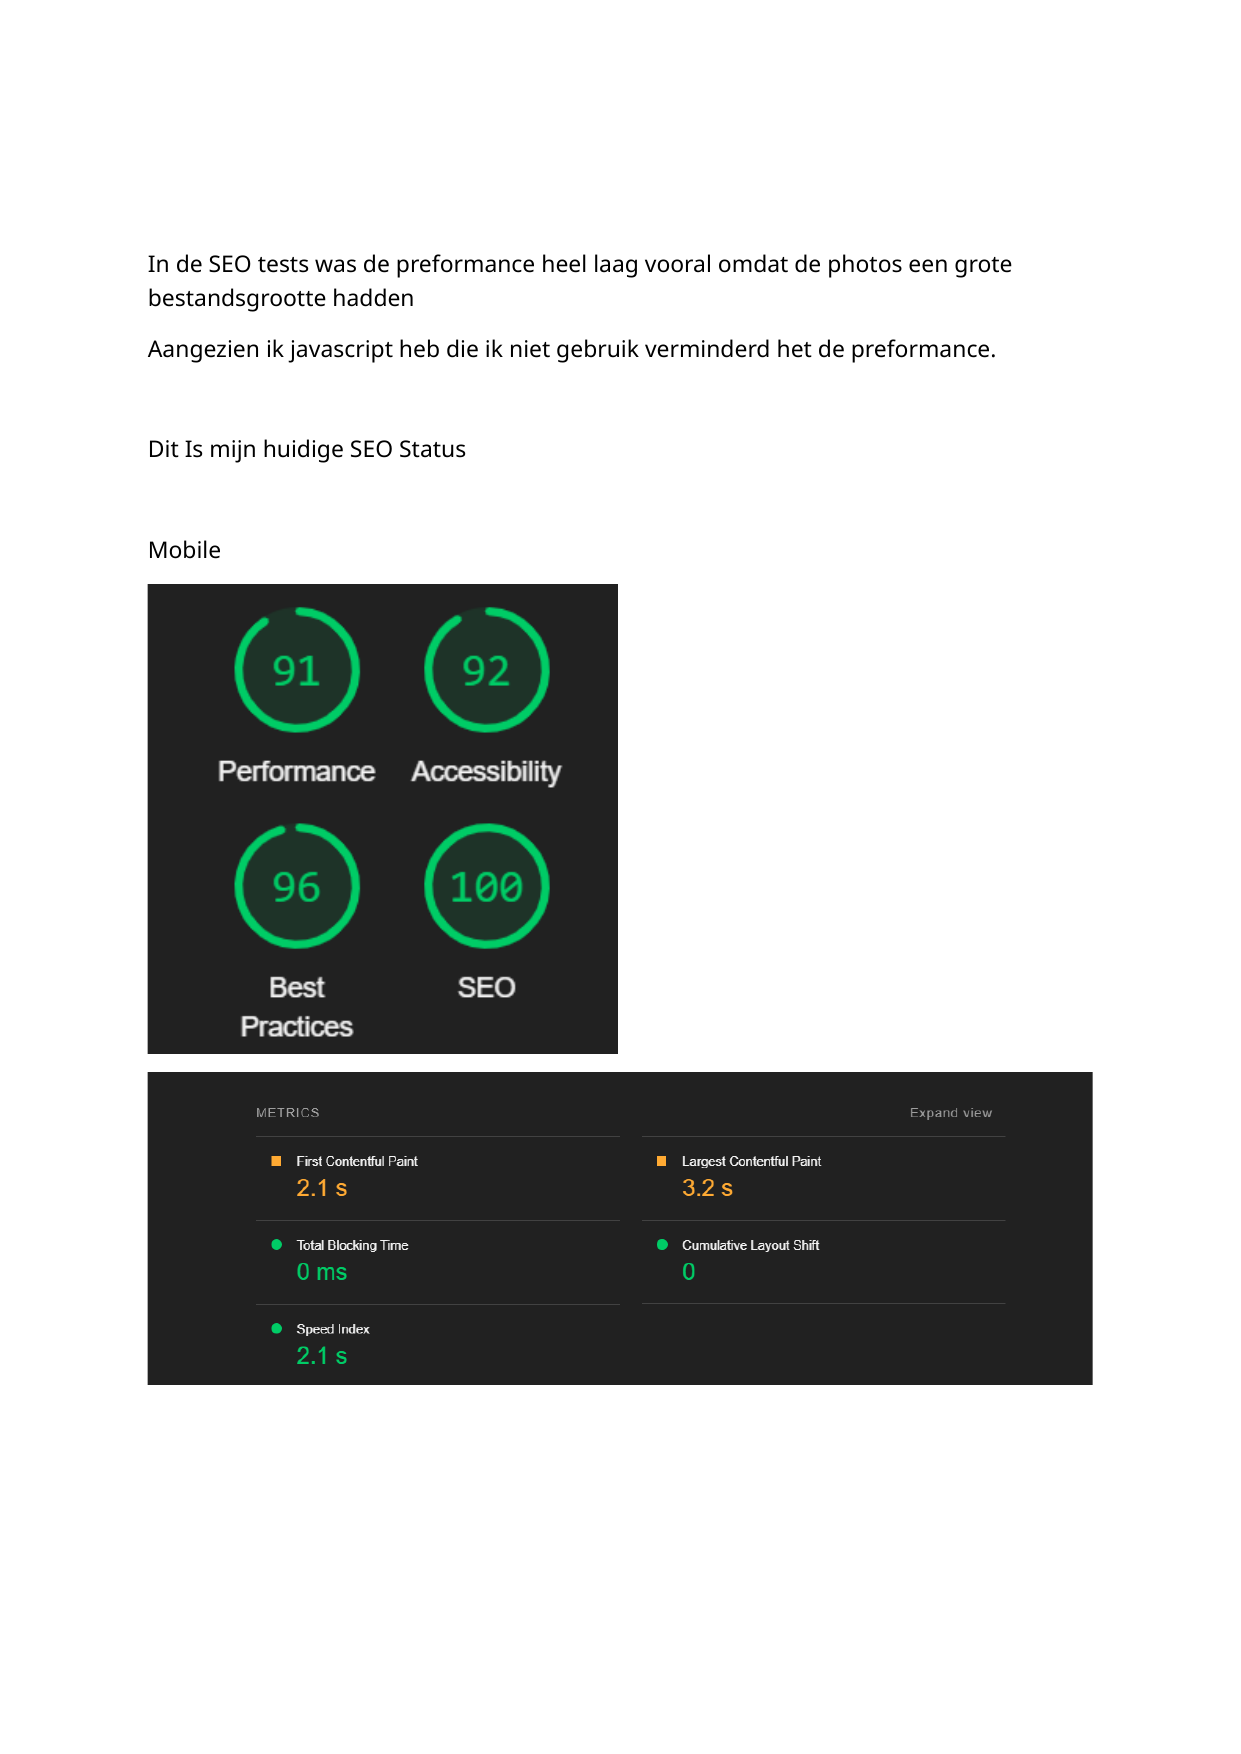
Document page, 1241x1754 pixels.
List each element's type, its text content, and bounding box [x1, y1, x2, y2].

picture [147, 1072, 1093, 1385]
text Mobile [148, 534, 1093, 566]
picture [147, 584, 618, 1054]
text Dit Is mijn huidige SEO Status [148, 433, 1093, 465]
text In de SEO tests was de preformance heel laag vooral omdat de photos een grote bestandsgrootte hadden [148, 248, 1093, 313]
text Aangezien ik javascript heb die ik niet gebruik verminderd het de preformance. [148, 333, 1093, 364]
